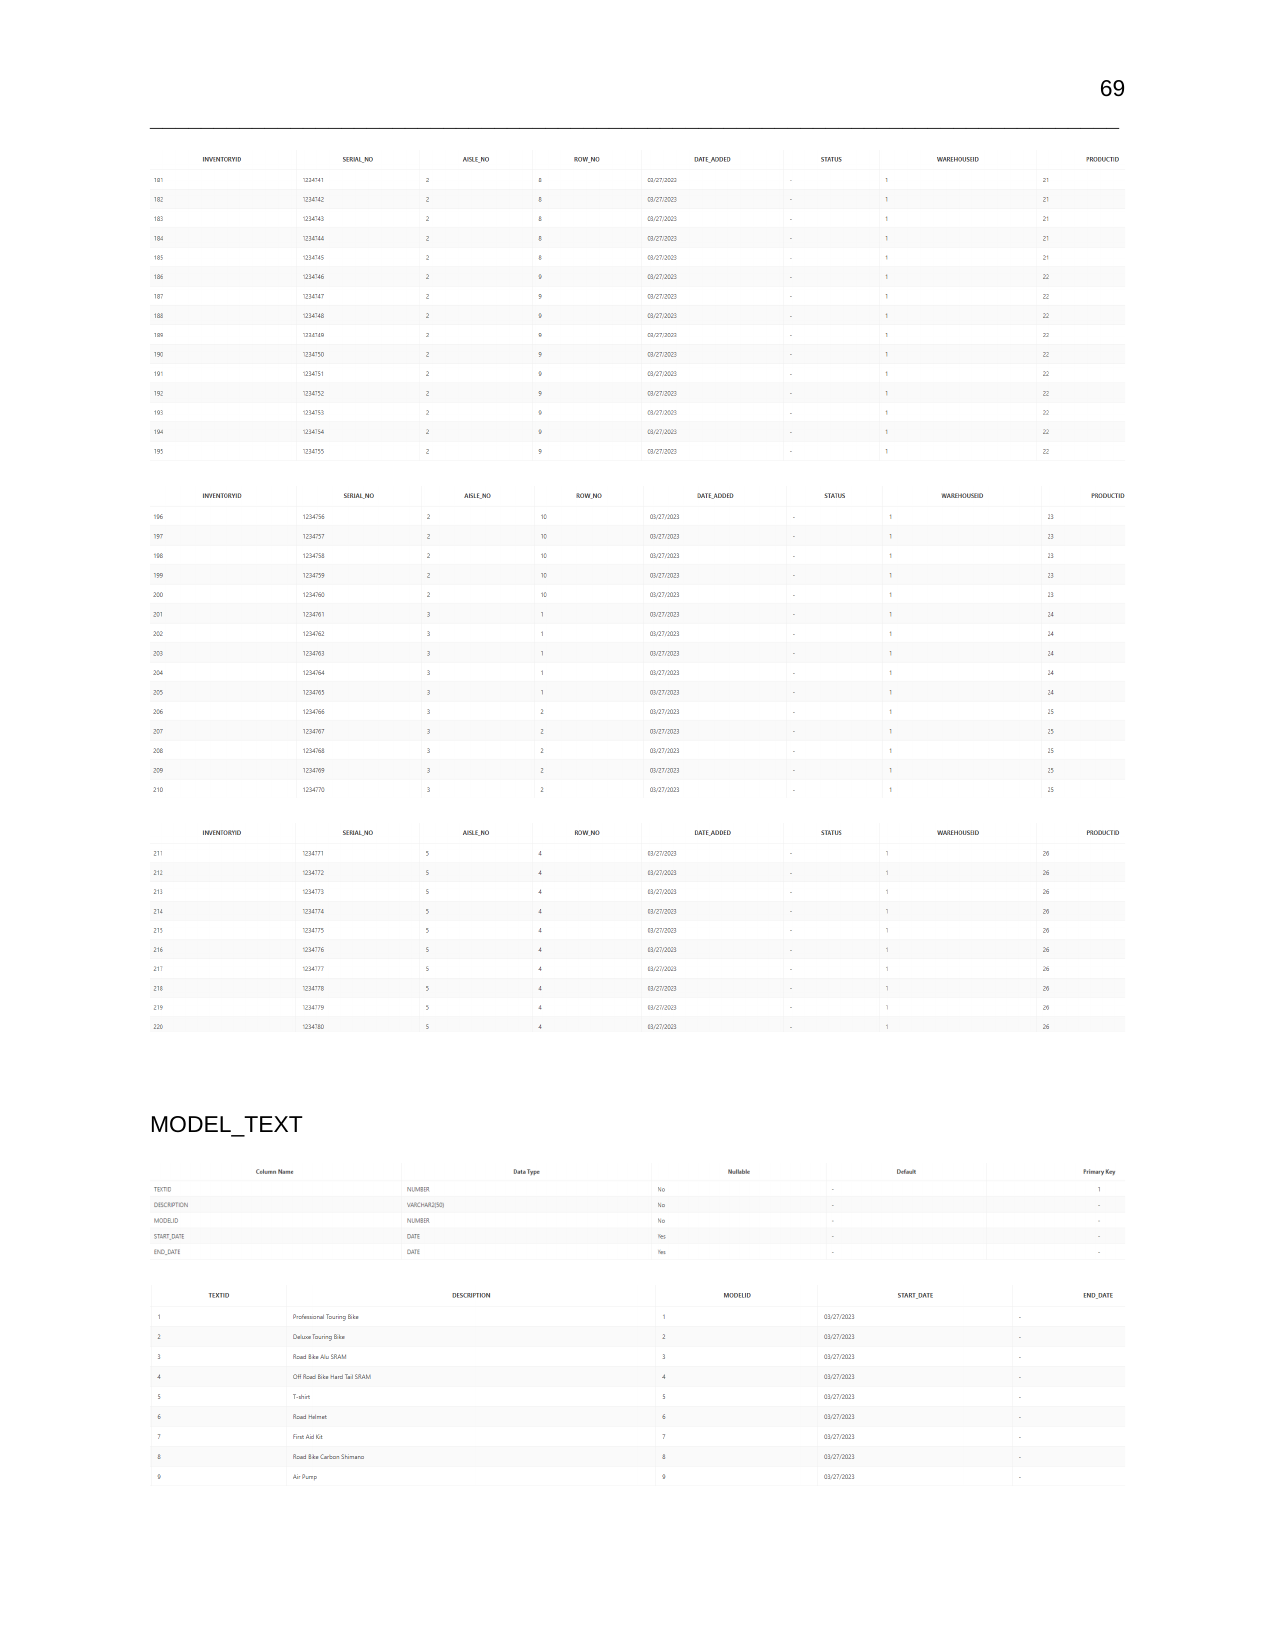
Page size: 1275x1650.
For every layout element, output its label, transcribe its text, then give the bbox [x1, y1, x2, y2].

picture [150, 1285, 1125, 1486]
picture [150, 823, 1125, 1032]
text MODEL_TEXT [150, 1111, 1125, 1163]
picture [150, 486, 1125, 798]
picture [150, 150, 1125, 461]
picture [150, 1163, 1125, 1260]
